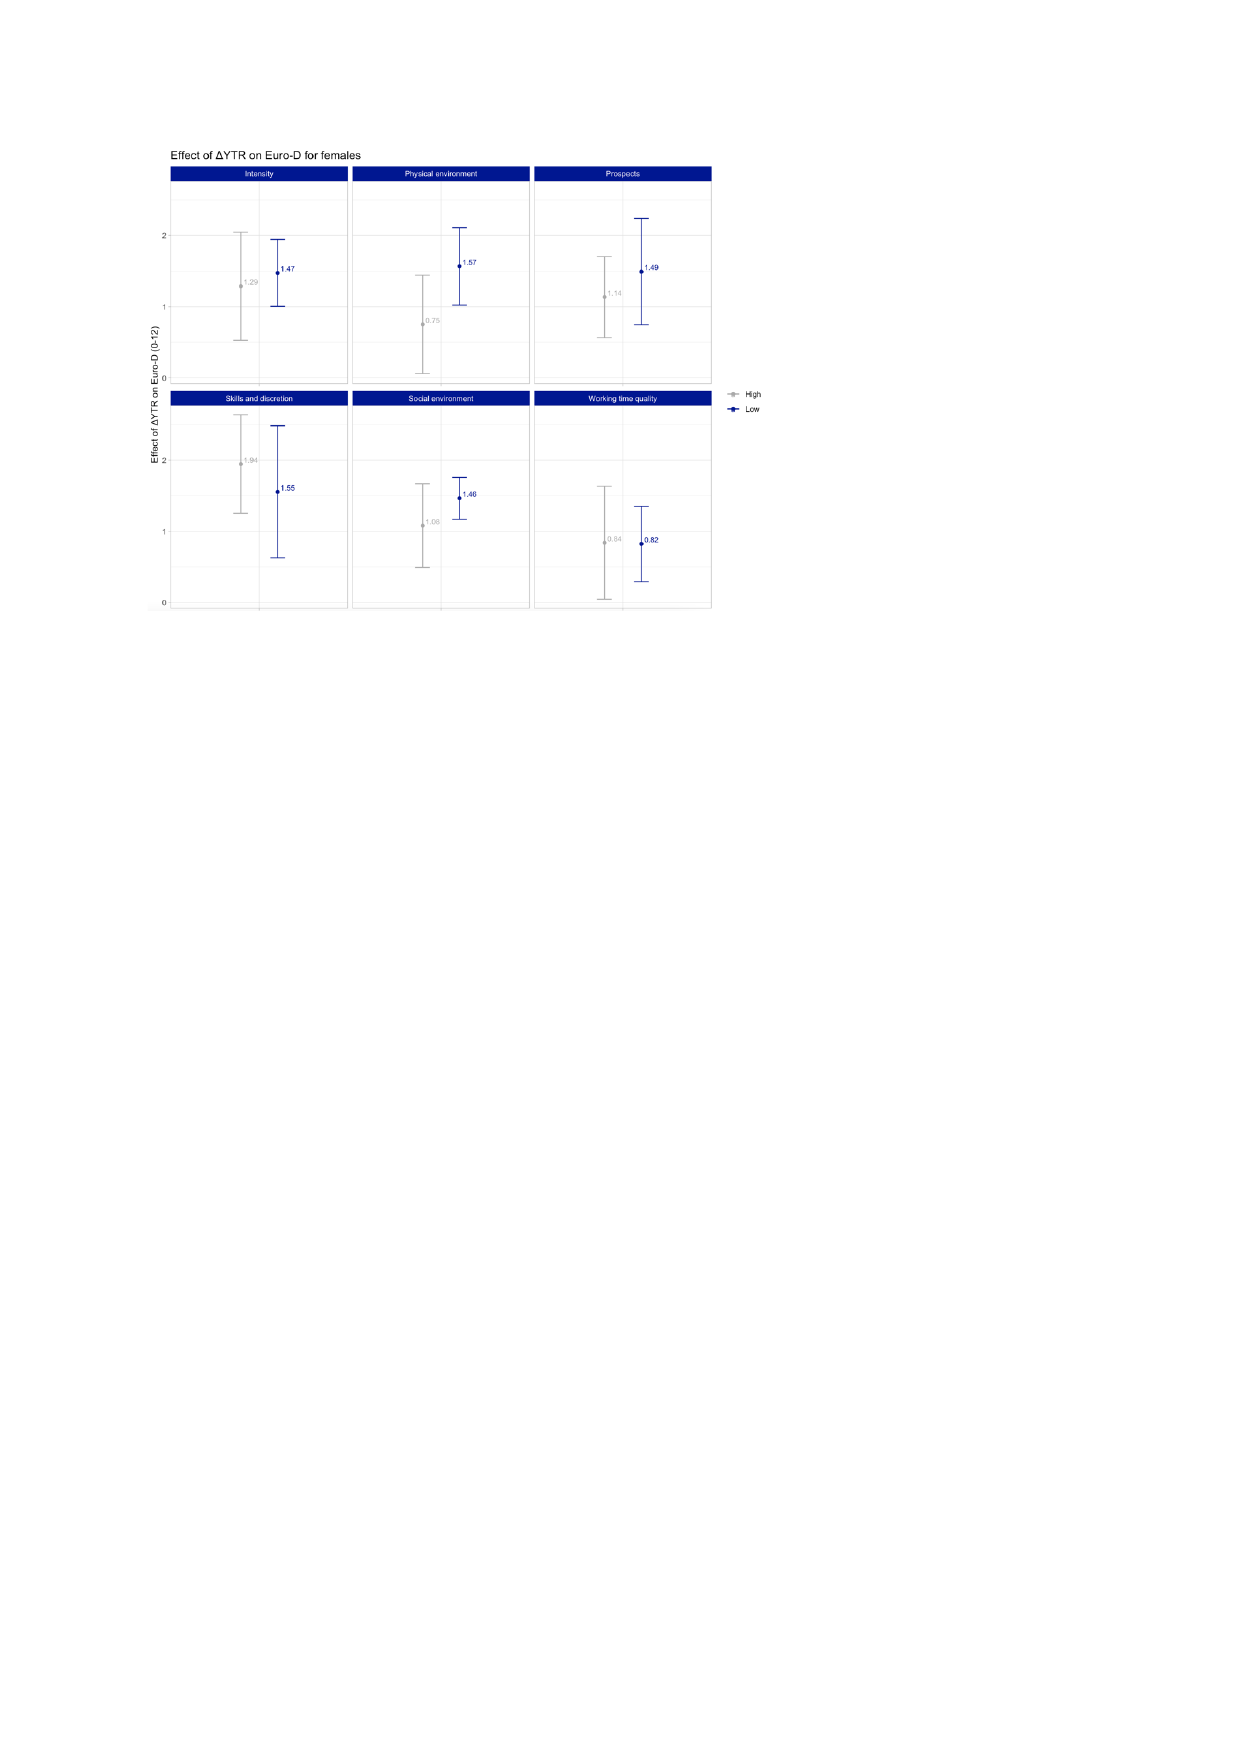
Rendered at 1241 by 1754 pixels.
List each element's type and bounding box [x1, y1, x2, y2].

picture [147, 147, 764, 611]
